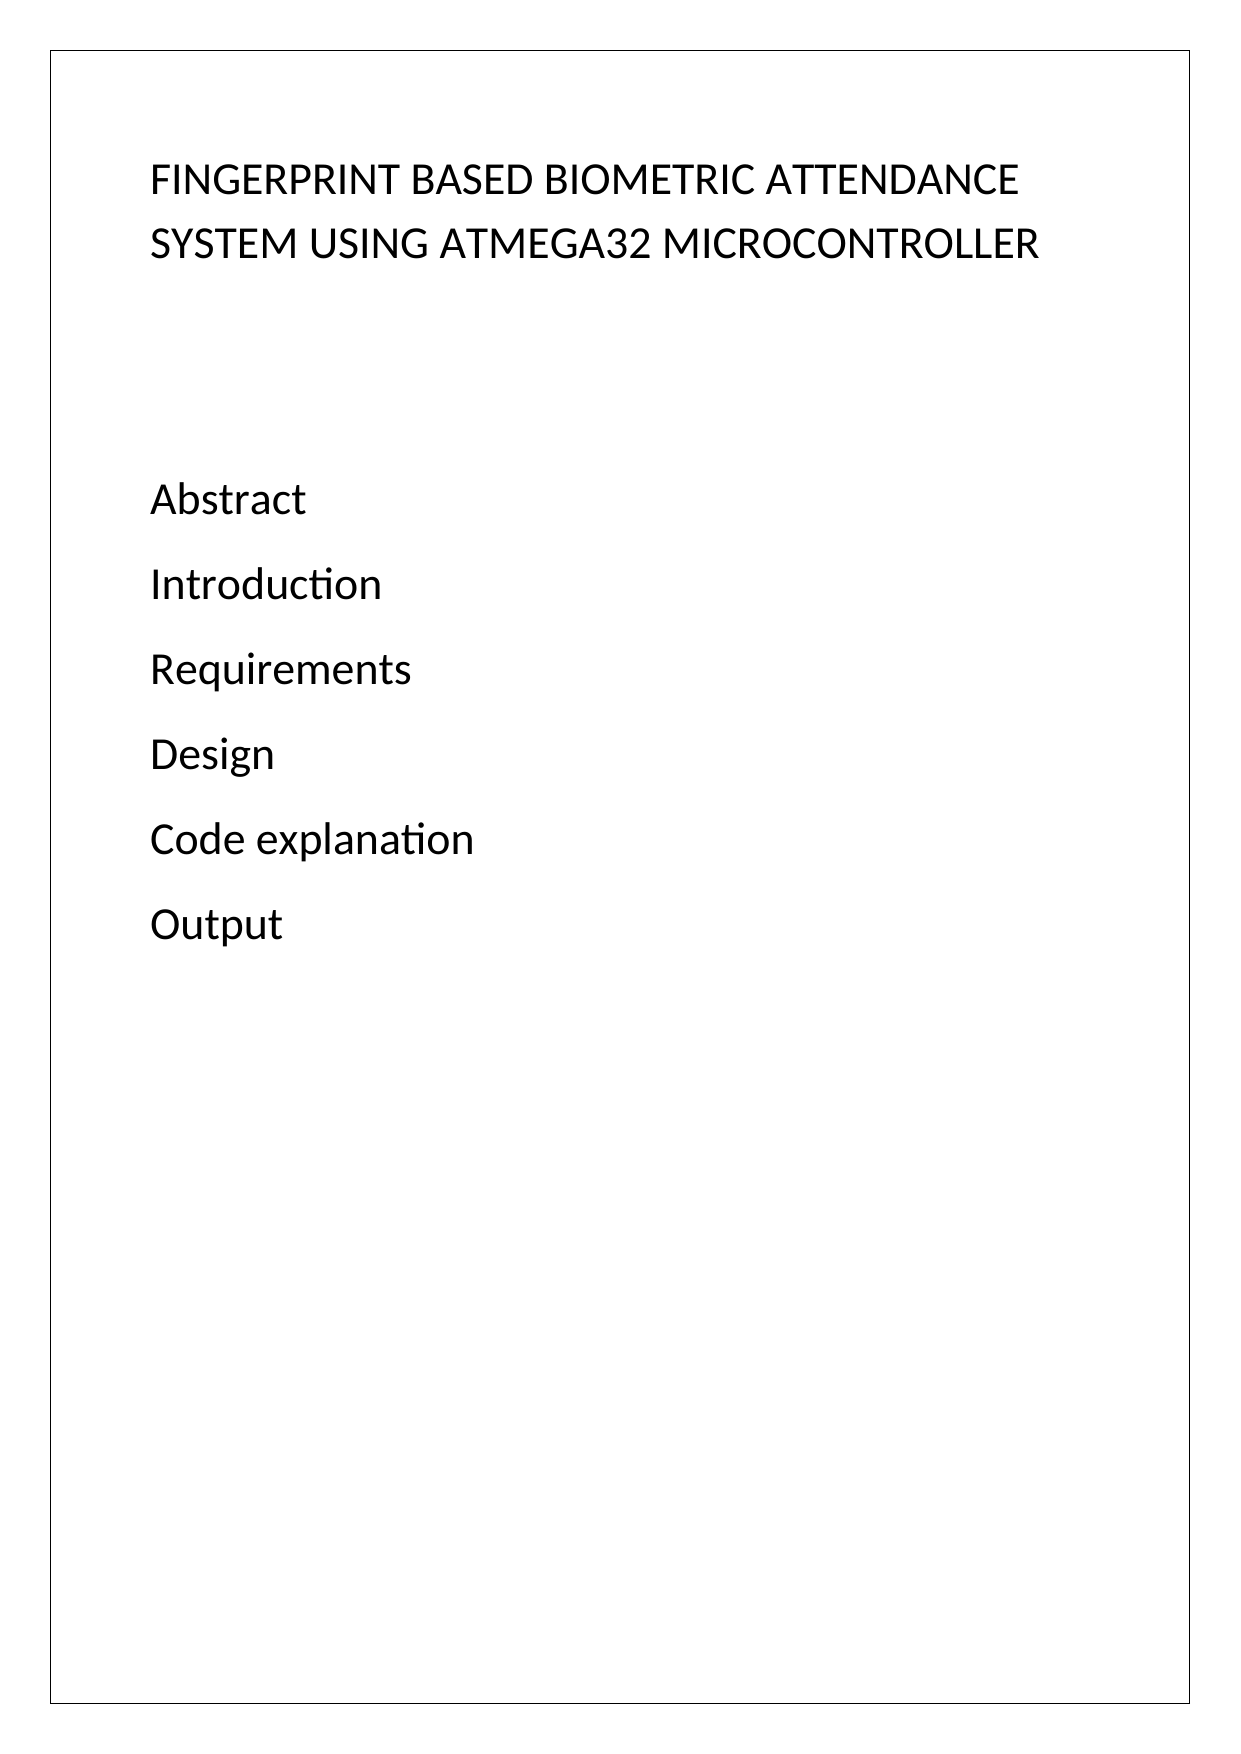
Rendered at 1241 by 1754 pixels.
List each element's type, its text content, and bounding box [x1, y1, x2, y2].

text Output [150, 895, 1090, 951]
text FINGERPRINT BASED BIOMETRIC ATTENDANCE SYSTEM USING ATMEGA32 MICROCONTROLLER [150, 150, 1090, 270]
text Abstract [150, 469, 1090, 526]
text Introduction [150, 555, 1090, 611]
text Code explanation [150, 810, 1090, 866]
text Design [150, 725, 1090, 781]
text Requirements [150, 640, 1090, 696]
